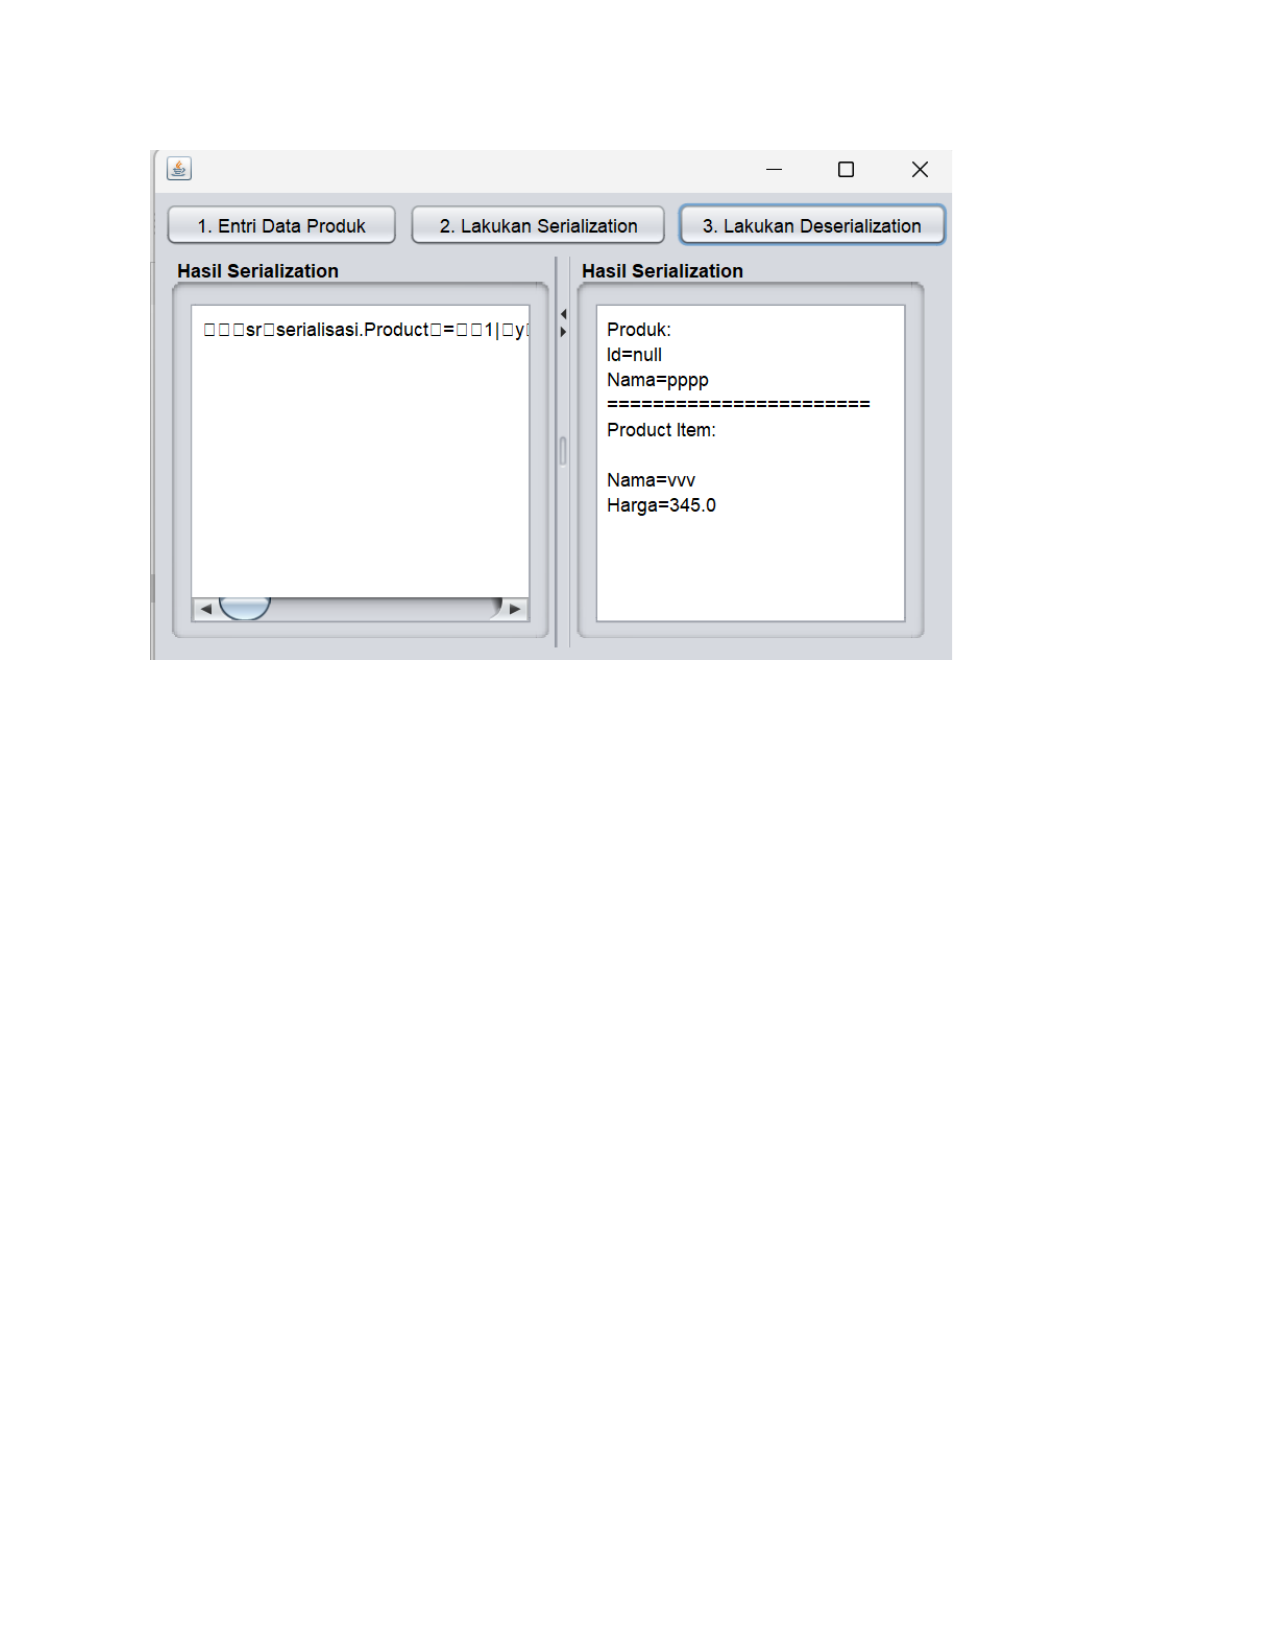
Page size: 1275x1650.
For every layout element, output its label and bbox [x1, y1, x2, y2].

picture [150, 150, 953, 660]
